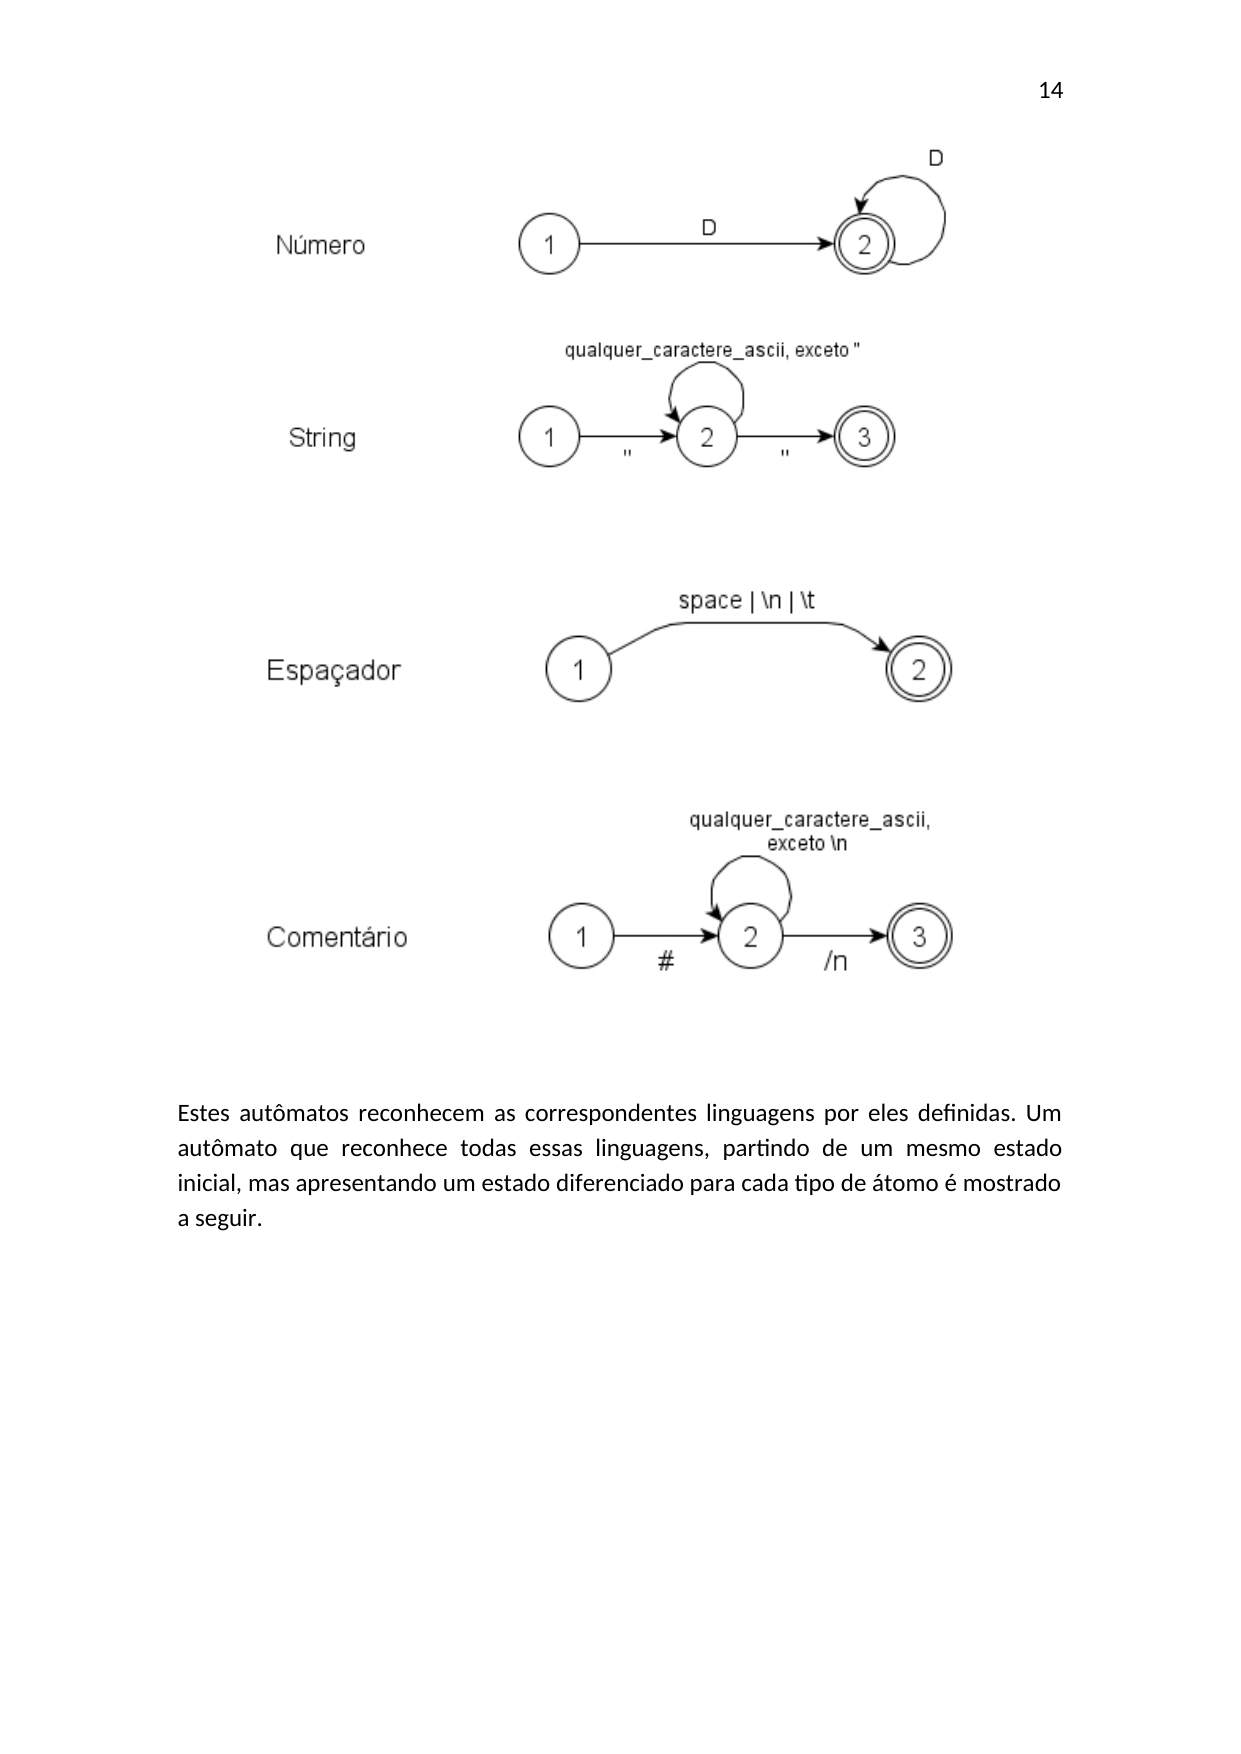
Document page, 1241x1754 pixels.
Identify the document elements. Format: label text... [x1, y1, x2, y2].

picture [177, 325, 987, 520]
text Estes autômatos reconhecem as correspondentes linguagens por eles definidas. Um autômato que reconhece todas essas linguagens, partindo de um mesmo estado inicial, mas apresentando um estado diferenciado para cada tipo de átomo é mostrado a seguir. [177, 1097, 1063, 1233]
picture [177, 767, 1046, 1003]
picture [177, 544, 1051, 743]
picture [177, 147, 987, 322]
